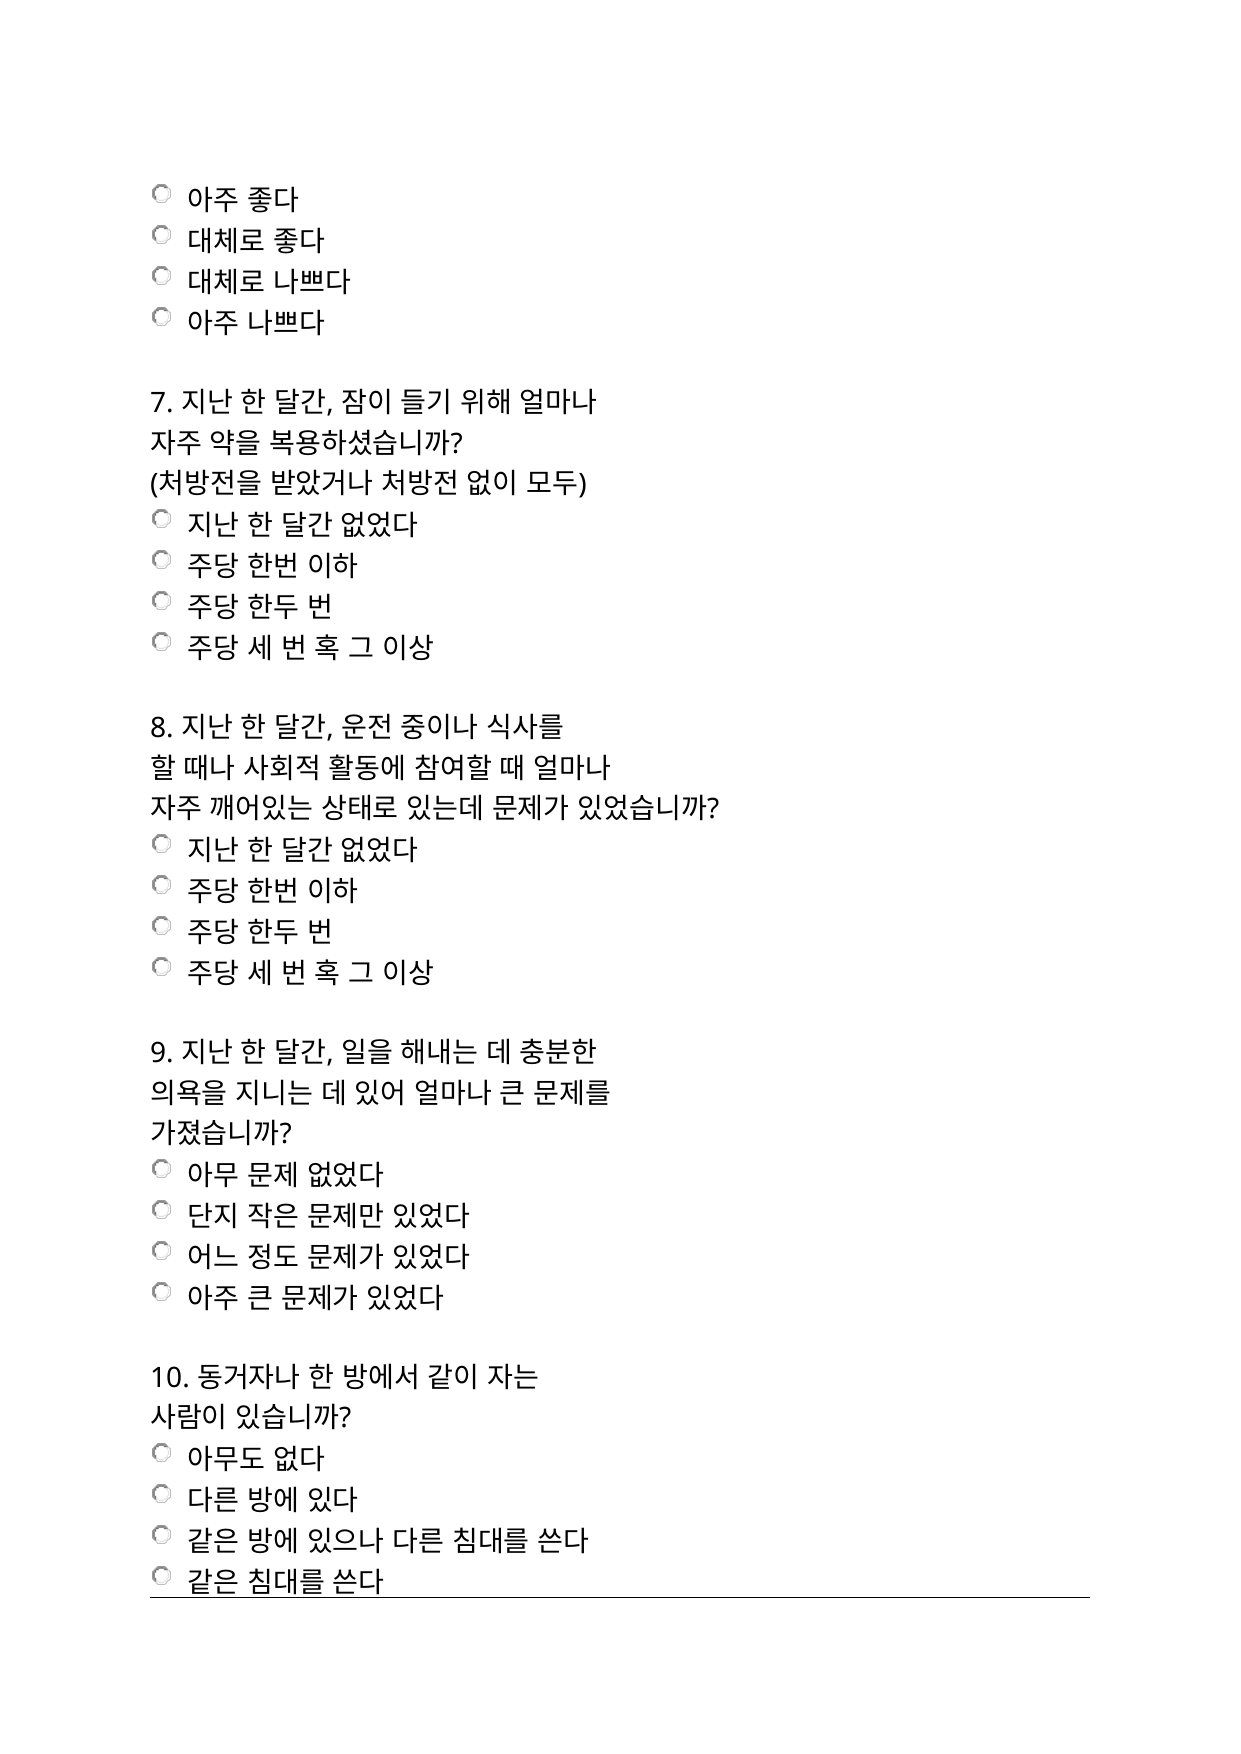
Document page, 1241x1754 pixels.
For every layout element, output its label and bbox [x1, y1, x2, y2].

text [150, 177, 1090, 1597]
